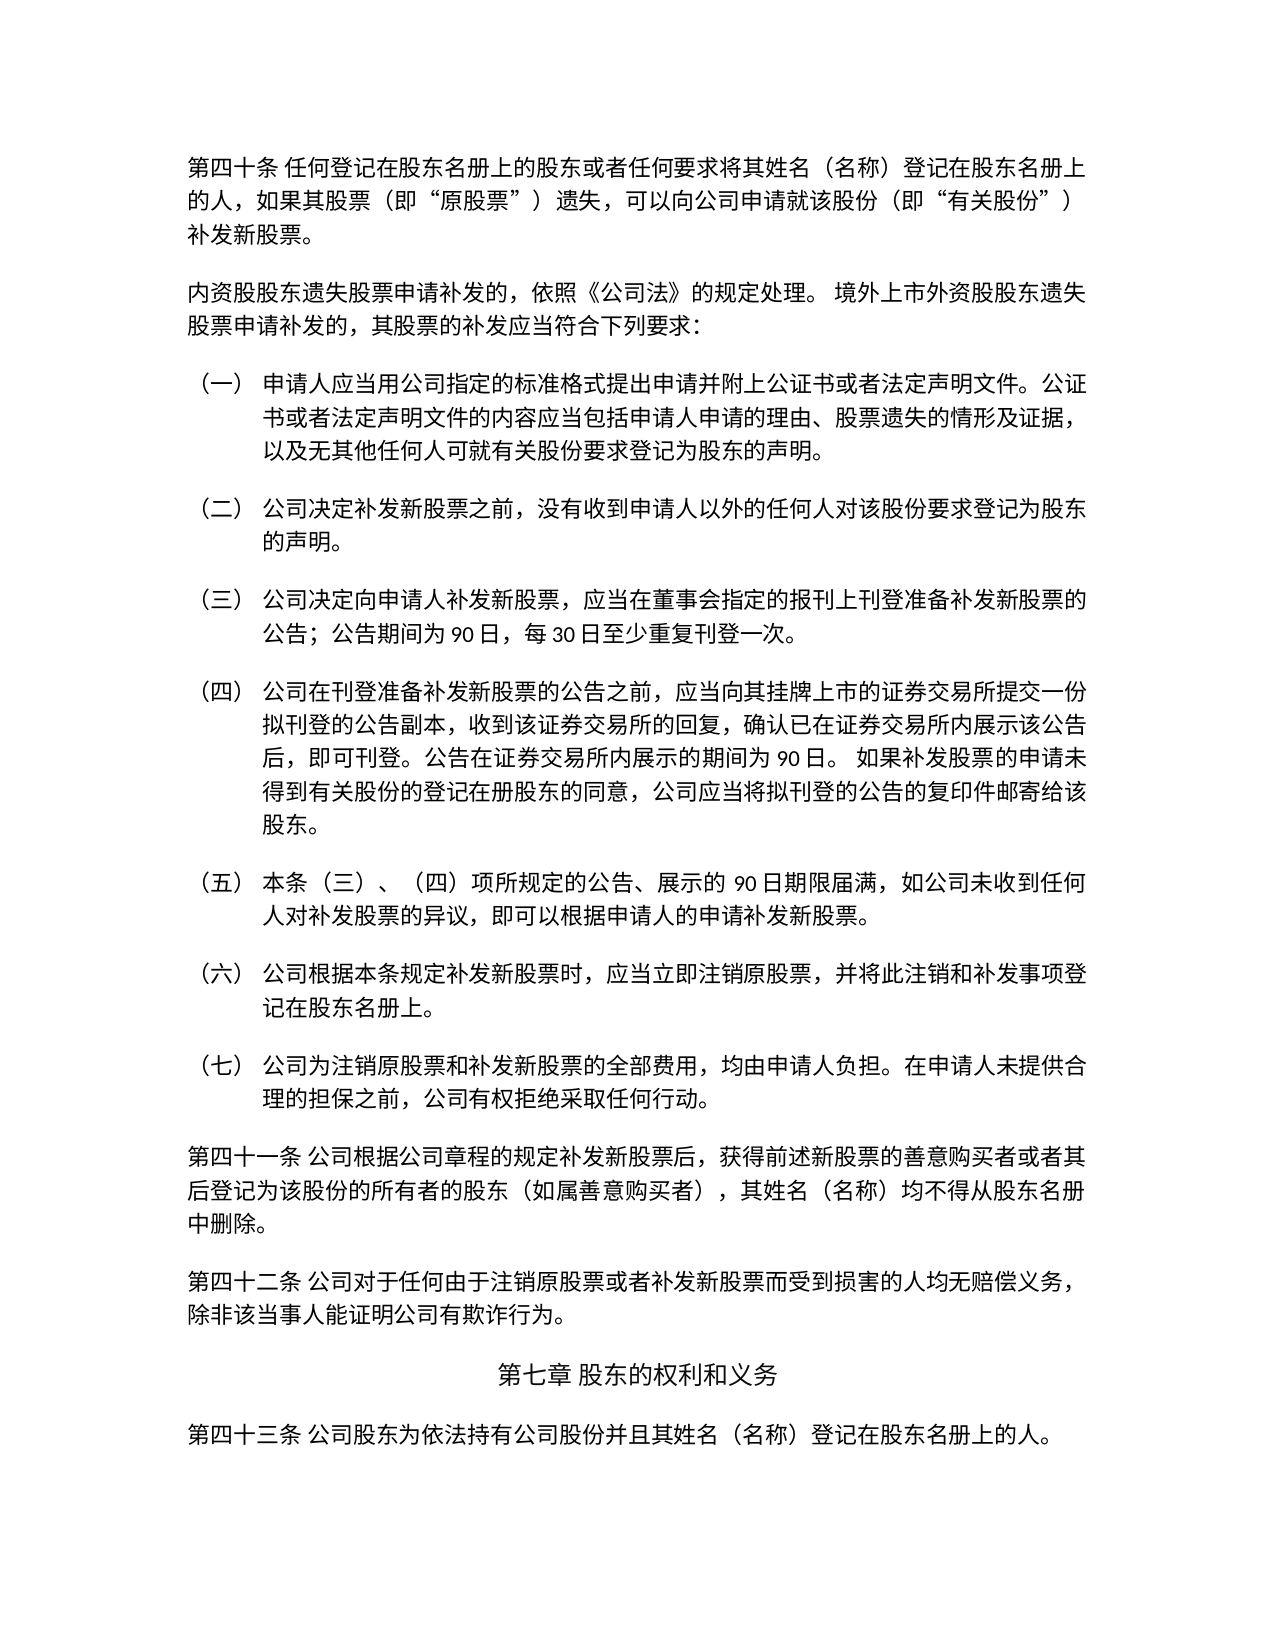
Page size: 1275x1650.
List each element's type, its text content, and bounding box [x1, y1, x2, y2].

list 公司在刊登准备补发新股票的公告之前，应当向其挂牌上市的证券交易所提交一份拟刊登的公告副本，收到该证券交易所的回复，确认已在证券交易所内展示该公告后，即可刊登。公告在证券交易所内展示的期间为90日。 如果补发股票的申请未得到有关股份的登记在册股东的同意，公司应当将拟刊登的公告的复印件邮寄给该股东。 [187, 674, 1087, 840]
text 内资股股东遗失股票申请补发的，依照《公司法》的规定处理。 境外上市外资股股东遗失股票申请补发的，其股票的补发应当符合下列要求： [187, 275, 1087, 341]
list 本条（三）、（四）项所规定的公告、展示的90日期限届满，如公司未收到任何人对补发股票的异议，即可以根据申请人的申请补发新股票。 [187, 865, 1087, 931]
text 第四十二条 公司对于任何由于注销原股票或者补发新股票而受到损害的人均无赔偿义务，除非该当事人能证明公司有欺诈行为。 [187, 1264, 1087, 1330]
text 第四十条 任何登记在股东名册上的股东或者任何要求将其姓名（名称）登记在股东名册上的人，如果其股票（即“原股票”）遗失，可以向公司申请就该股份（即“有关股份”）补发新股票。 [187, 150, 1087, 250]
list 公司决定补发新股票之前，没有收到申请人以外的任何人对该股份要求登记为股东的声明。 [187, 491, 1087, 557]
list 公司根据本条规定补发新股票时，应当立即注销原股票，并将此注销和补发事项登记在股东名册上。 [187, 956, 1087, 1023]
text 第四十一条 公司根据公司章程的规定补发新股票后，获得前述新股票的善意购买者或者其后登记为该股份的所有者的股东（如属善意购买者），其姓名（名称）均不得从股东名册中删除。 [187, 1139, 1087, 1239]
list 申请人应当用公司指定的标准格式提出申请并附上公证书或者法定声明文件。公证书或者法定声明文件的内容应当包括申请人申请的理由、股票遗失的情形及证据，以及无其他任何人可就有关股份要求登记为股东的声明。 [187, 366, 1087, 466]
subtitle 第七章 股东的权利和义务 [187, 1355, 1087, 1392]
list 公司决定向申请人补发新股票，应当在董事会指定的报刊上刊登准备补发新股票的公告；公告期间为90日，每30日至少重复刊登一次。 [187, 582, 1087, 649]
list 公司为注销原股票和补发新股票的全部费用，均由申请人负担。在申请人未提供合理的担保之前，公司有权拒绝采取任何行动。 [187, 1048, 1087, 1114]
text 第四十三条 公司股东为依法持有公司股份并且其姓名（名称）登记在股东名册上的人。 [187, 1417, 1087, 1450]
